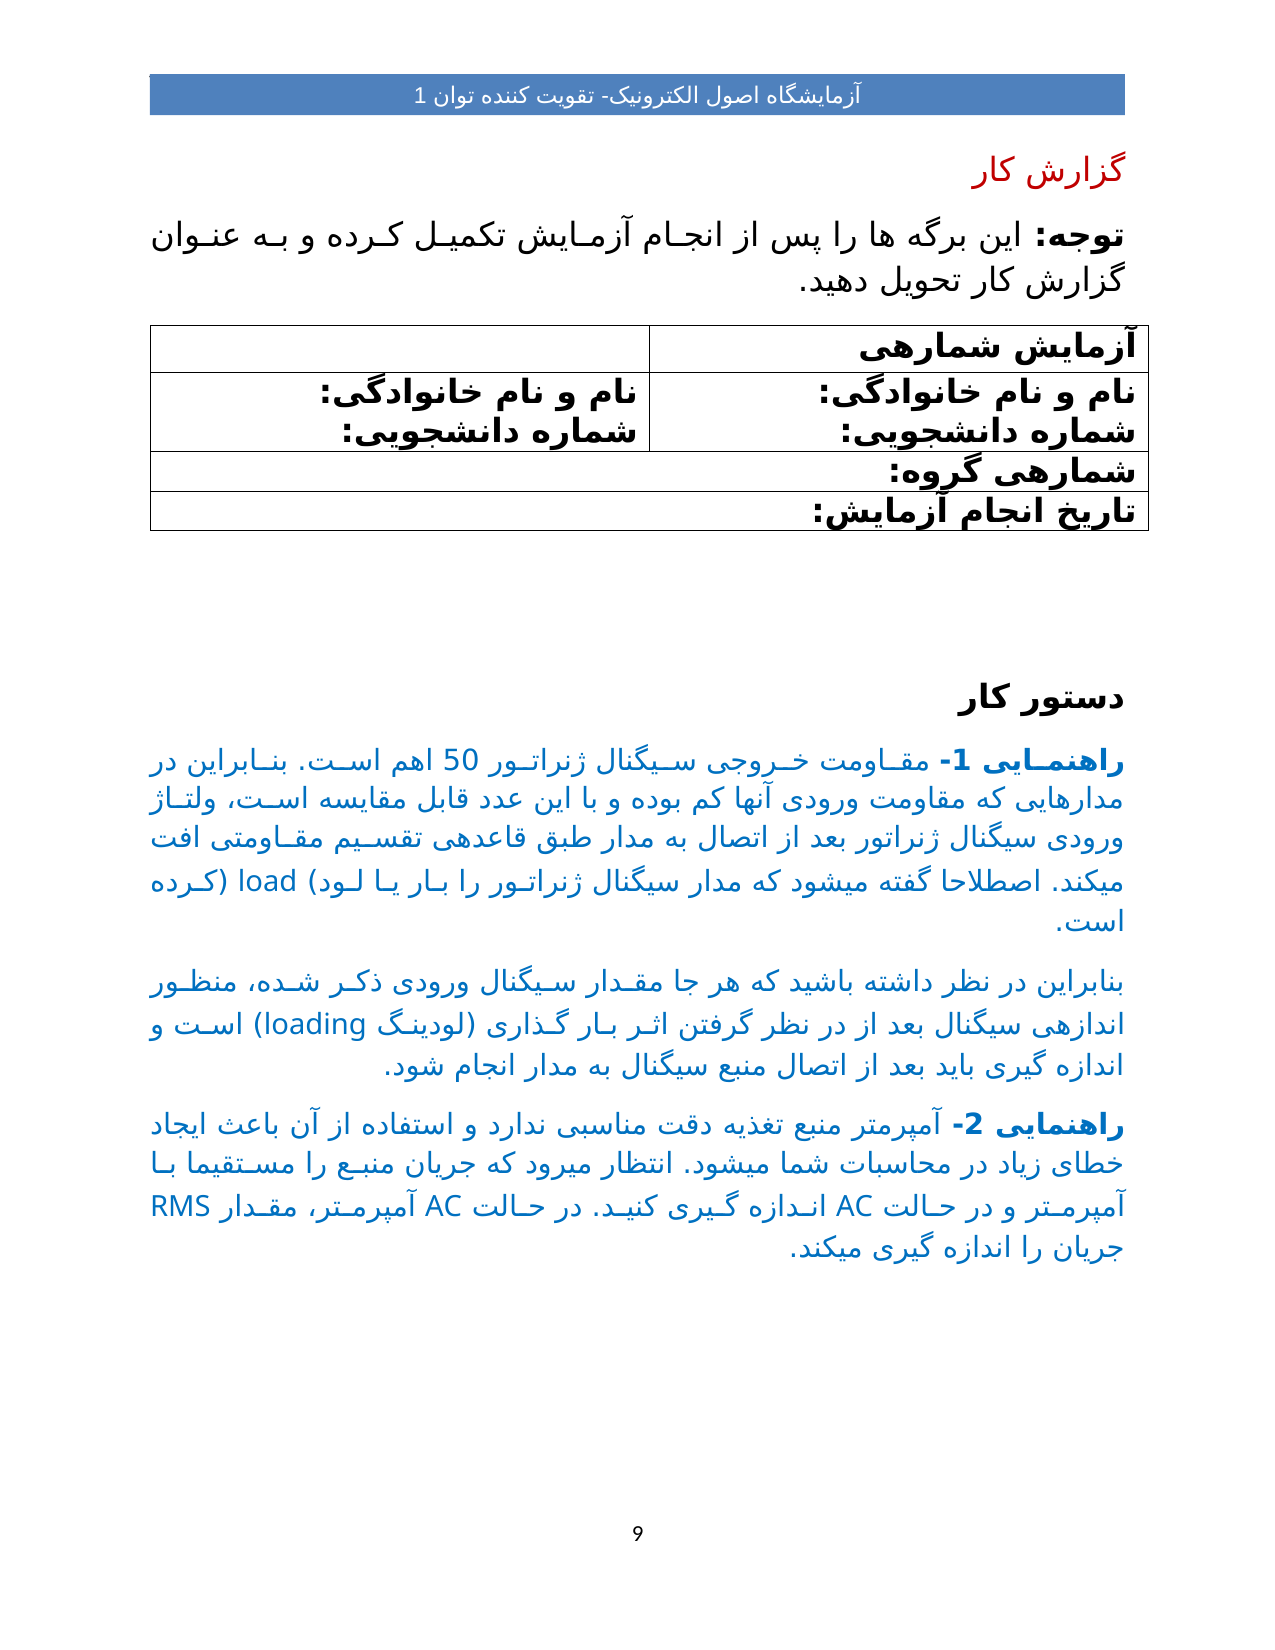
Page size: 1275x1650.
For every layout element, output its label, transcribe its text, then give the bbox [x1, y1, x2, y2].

text توجه: این برگه ها را پس از انجام آزمایش تکمیل کرده و به عنوان گزارش کار تحویل دهید. [150, 215, 1125, 299]
text راهنمایی 2- آمپرمتر منبع تغذیه دقت مناسبی ندارد و استفاده از آن باعث ایجاد خطای زیاد در محاسبات شما میشود. انتظار میرود که جریان منبع را مستقیما با آمپرمتر و در حالت AC اندازه گیری کنید. در حالت AC آمپرمتر، مقدار RMS جریان را اندازه گیری میکند. [150, 1108, 1125, 1264]
table_header آزمایش شمارهی [650, 326, 1148, 372]
text بنابراین در نظر داشته باشید که هر جا مقدار سیگنال ورودی ذکر شده، منظور اندازهی سیگنال بعد از در نظر گرفتن اثر بار گذاری (لودینگ loading) است و اندازه گیری باید بعد از اتصال منبع سیگنال به مدار انجام شود. [150, 964, 1125, 1082]
table_cell تاریخ انجام آزمایش: [151, 492, 1148, 530]
table_header [151, 326, 649, 372]
table_cell نام و نام خانوادگی: شماره دانشجویی: [650, 373, 1148, 451]
text راهنمایی 1- مقاومت خروجی سیگنال ژنراتور 50 اهم است. بنابراین در مدارهایی که مقاومت ورودی آنها کم بوده و با این عدد قابل مقایسه است، ولتاژ ورودی سیگنال ژنراتور بعد از اتصال به مدار طبق قاعدهی تقسیم مقاومتی افت میکند. اصطلاحا گفته میشود که مدار سیگنال ژنراتور را بار یا لود) load (کرده است. [150, 743, 1125, 938]
table_cell نام و نام خانوادگی: شماره دانشجویی: [151, 373, 649, 451]
text گزارش کار [150, 150, 1125, 189]
text دستور کار [150, 677, 1125, 716]
table_cell شمارهی گروه: [151, 452, 1148, 491]
